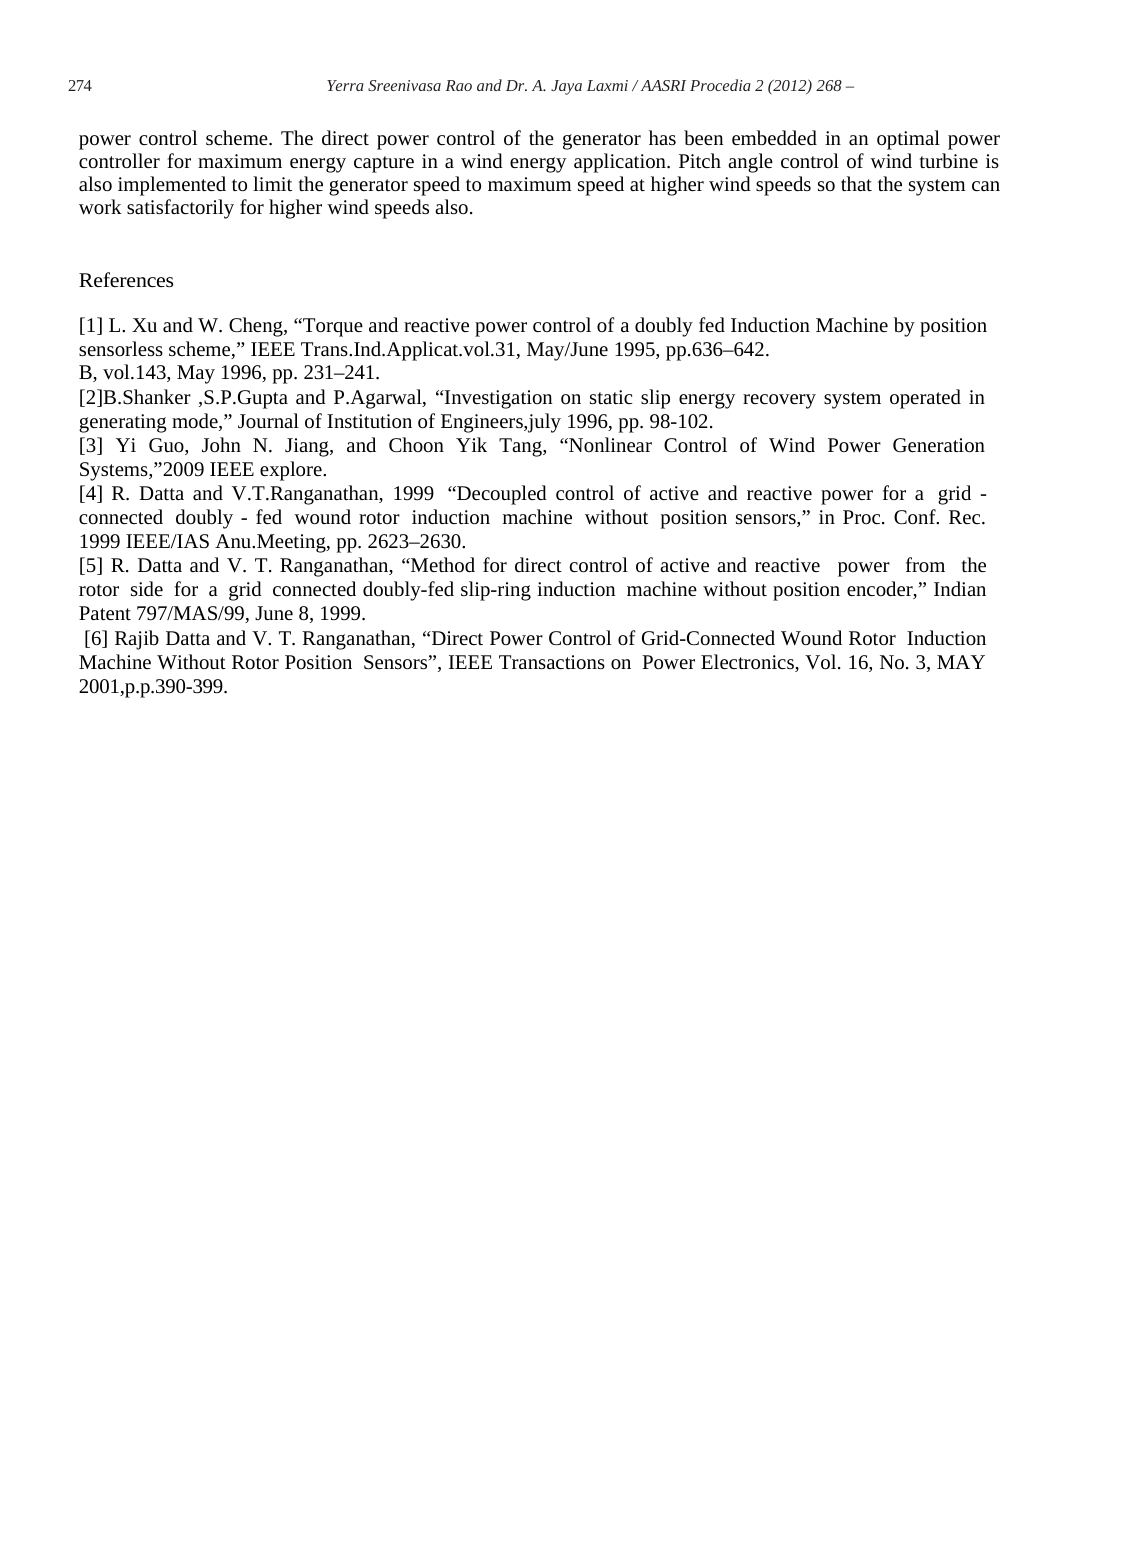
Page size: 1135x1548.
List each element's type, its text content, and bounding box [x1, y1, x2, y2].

text [1] L. Xu and W. Cheng, “Torque and reactive power control of a doubly fed Induction Machine by position sensorless scheme,” IEEE Trans.Ind.Applicat.vol.31, May/June 1995, pp.636–642. [79, 313, 987, 361]
list R. Datta and V.T.Ranganathan, 1999 “Decoupled control of active and reactive power for a grid - connected doubly - fed wound rotor induction machine without position sensors,” in Proc. Conf. Rec. 1999 IEEE/IAS Anu.Meeting, pp. 2623–2630. [79, 481, 987, 553]
list Yi Guo, John N. Jiang, and Choon Yik Tang, “Nonlinear Control of Wind Power Generation Systems,”2009 IEEE explore. [79, 433, 987, 481]
text power control scheme. The direct power control of the generator has been embedded in an optimal power controller for maximum energy capture in a wind energy application. Pitch angle control of wind turbine is also implemented to limit the generator speed to maximum speed at higher wind speeds so that the system can work satisfactorily for higher wind speeds also. [79, 127, 1001, 219]
text [2]B.Shanker ,S.P.Gupta and P.Agarwal, “Investigation on static slip energy recovery system operated in generating mode,” Journal of Institution of Engineers,july 1996, pp. 98-102. [79, 384, 987, 433]
list Rajib Datta and V. T. Ranganathan, “Direct Power Control of Grid-Connected Wound Rotor Induction Machine Without Rotor Position Sensors”, IEEE Transactions on Power Electronics, Vol. 16, No. 3, MAY 2001,p.p.390-399. [79, 626, 986, 698]
text B, vol.143, May 1996, pp. 231–241. [79, 361, 1030, 384]
text References [79, 268, 1030, 292]
list R. Datta and V. T. Ranganathan, “Method for direct control of active and reactive power from the rotor side for a grid connected doubly-fed slip-ring induction machine without position encoder,” Indian Patent 797/MAS/99, June 8, 1999. [79, 553, 987, 625]
